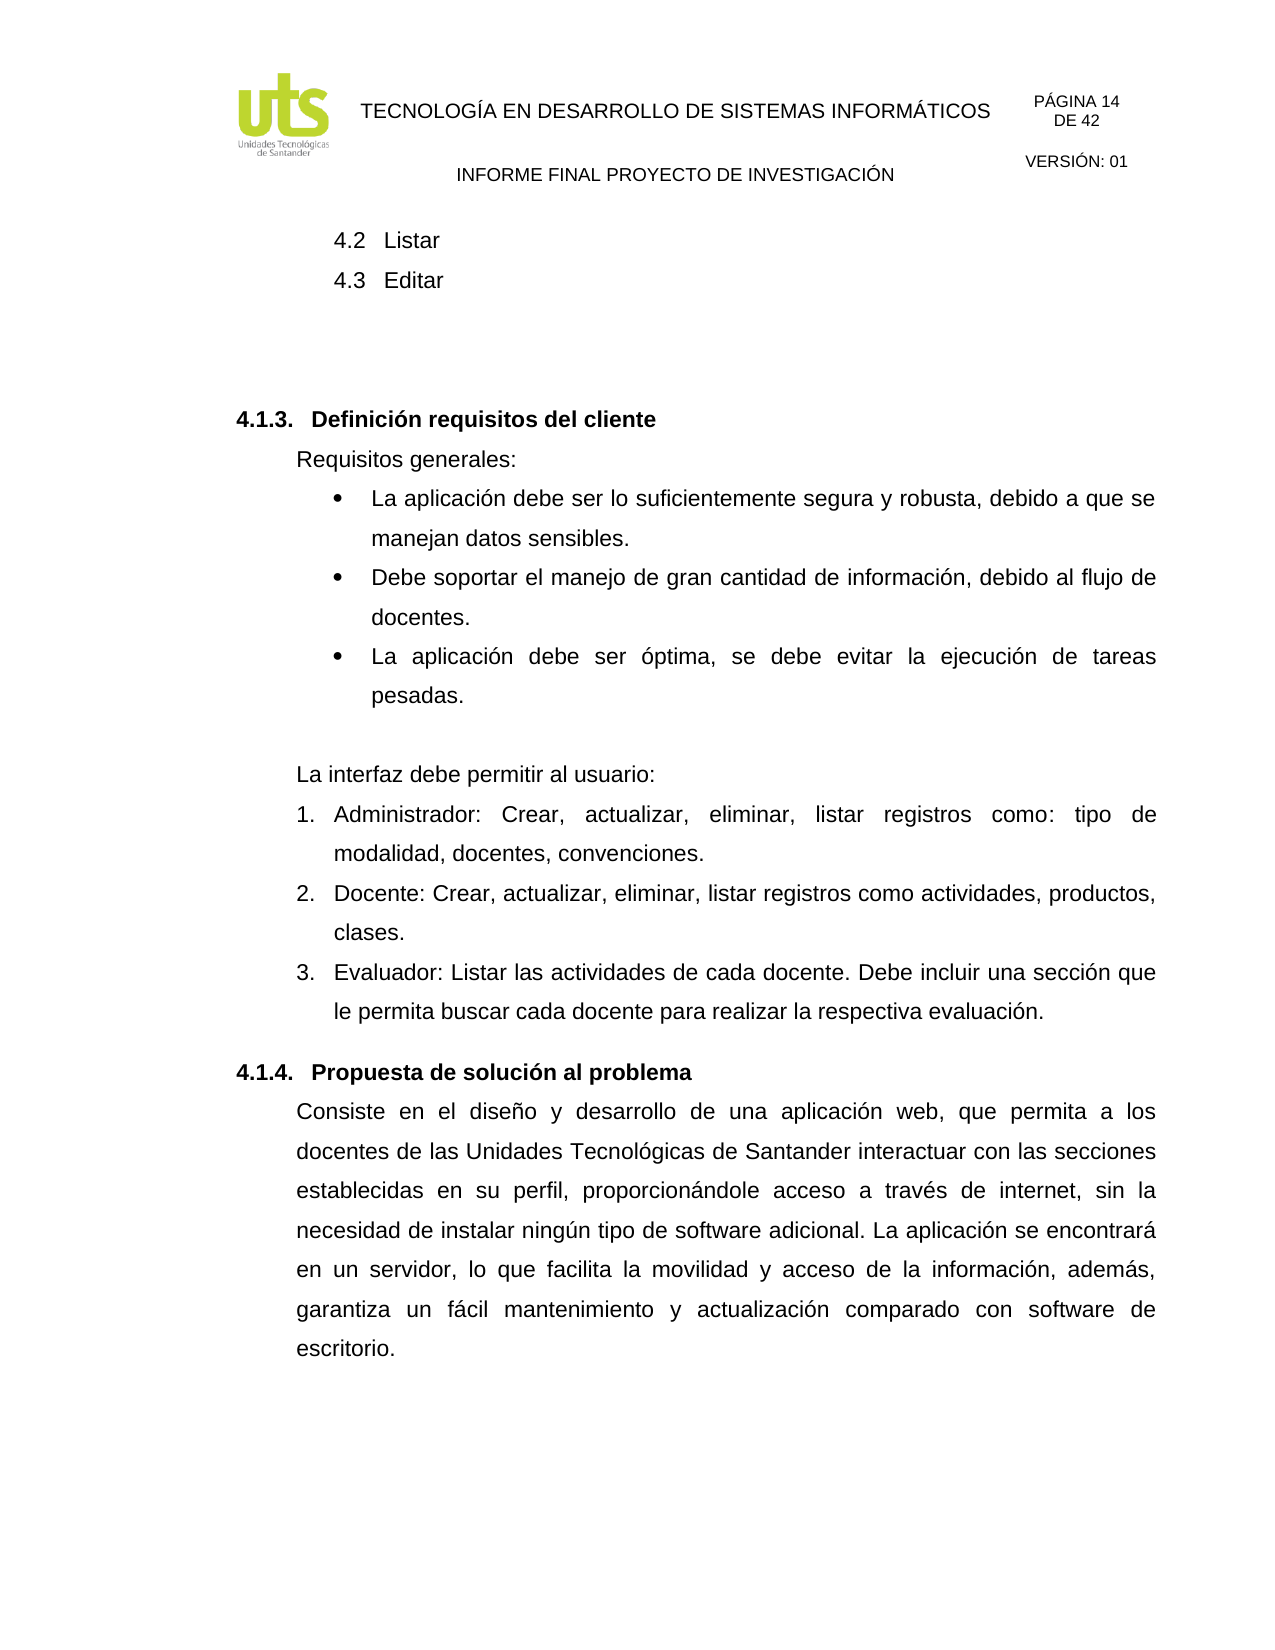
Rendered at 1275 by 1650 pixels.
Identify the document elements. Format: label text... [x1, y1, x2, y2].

list La aplicación debe ser lo suficientemente segura y robusta, debido a que se manejan datos sensibles. [334, 485, 1157, 551]
picture [238, 73, 329, 156]
list Listar [334, 227, 1157, 254]
text La interfaz debe permitir al usuario: [296, 761, 1157, 788]
list Administrador: Crear, actualizar, eliminar, listar registros como: tipo de modalidad, docentes, convenciones. [296, 801, 1157, 867]
text Requisitos generales: [296, 446, 1157, 472]
list Debe soportar el manejo de gran cantidad de información, debido al flujo de docentes. [334, 564, 1157, 630]
list Docente: Crear, actualizar, eliminar, listar registros como actividades, productos, clases. [296, 880, 1157, 946]
list Evaluador: Listar las actividades de cada docente. Debe incluir una sección que le permita buscar cada docente para realizar la respectiva evaluación. [296, 959, 1157, 1025]
list Editar [334, 267, 1157, 293]
text Consiste en el diseño y desarrollo de una aplicación web, que permita a los docentes de las Unidades Tecnológicas de Santander interactuar con las secciones establecidas en su perfil, proporcionándole acceso a través de internet, sin la necesidad de instalar ningún tipo de software adicional. La aplicación se encontrará en un servidor, lo que facilita la movilidad y acceso de la información, además, garantiza un fácil mantenimiento y actualización comparado con software de escritorio. [296, 1098, 1157, 1361]
subtitle Definición requisitos del cliente [236, 406, 1157, 432]
subtitle Propuesta de solución al problema [236, 1059, 1157, 1085]
list La aplicación debe ser óptima, se debe evitar la ejecución de tareas pesadas. [334, 643, 1157, 709]
